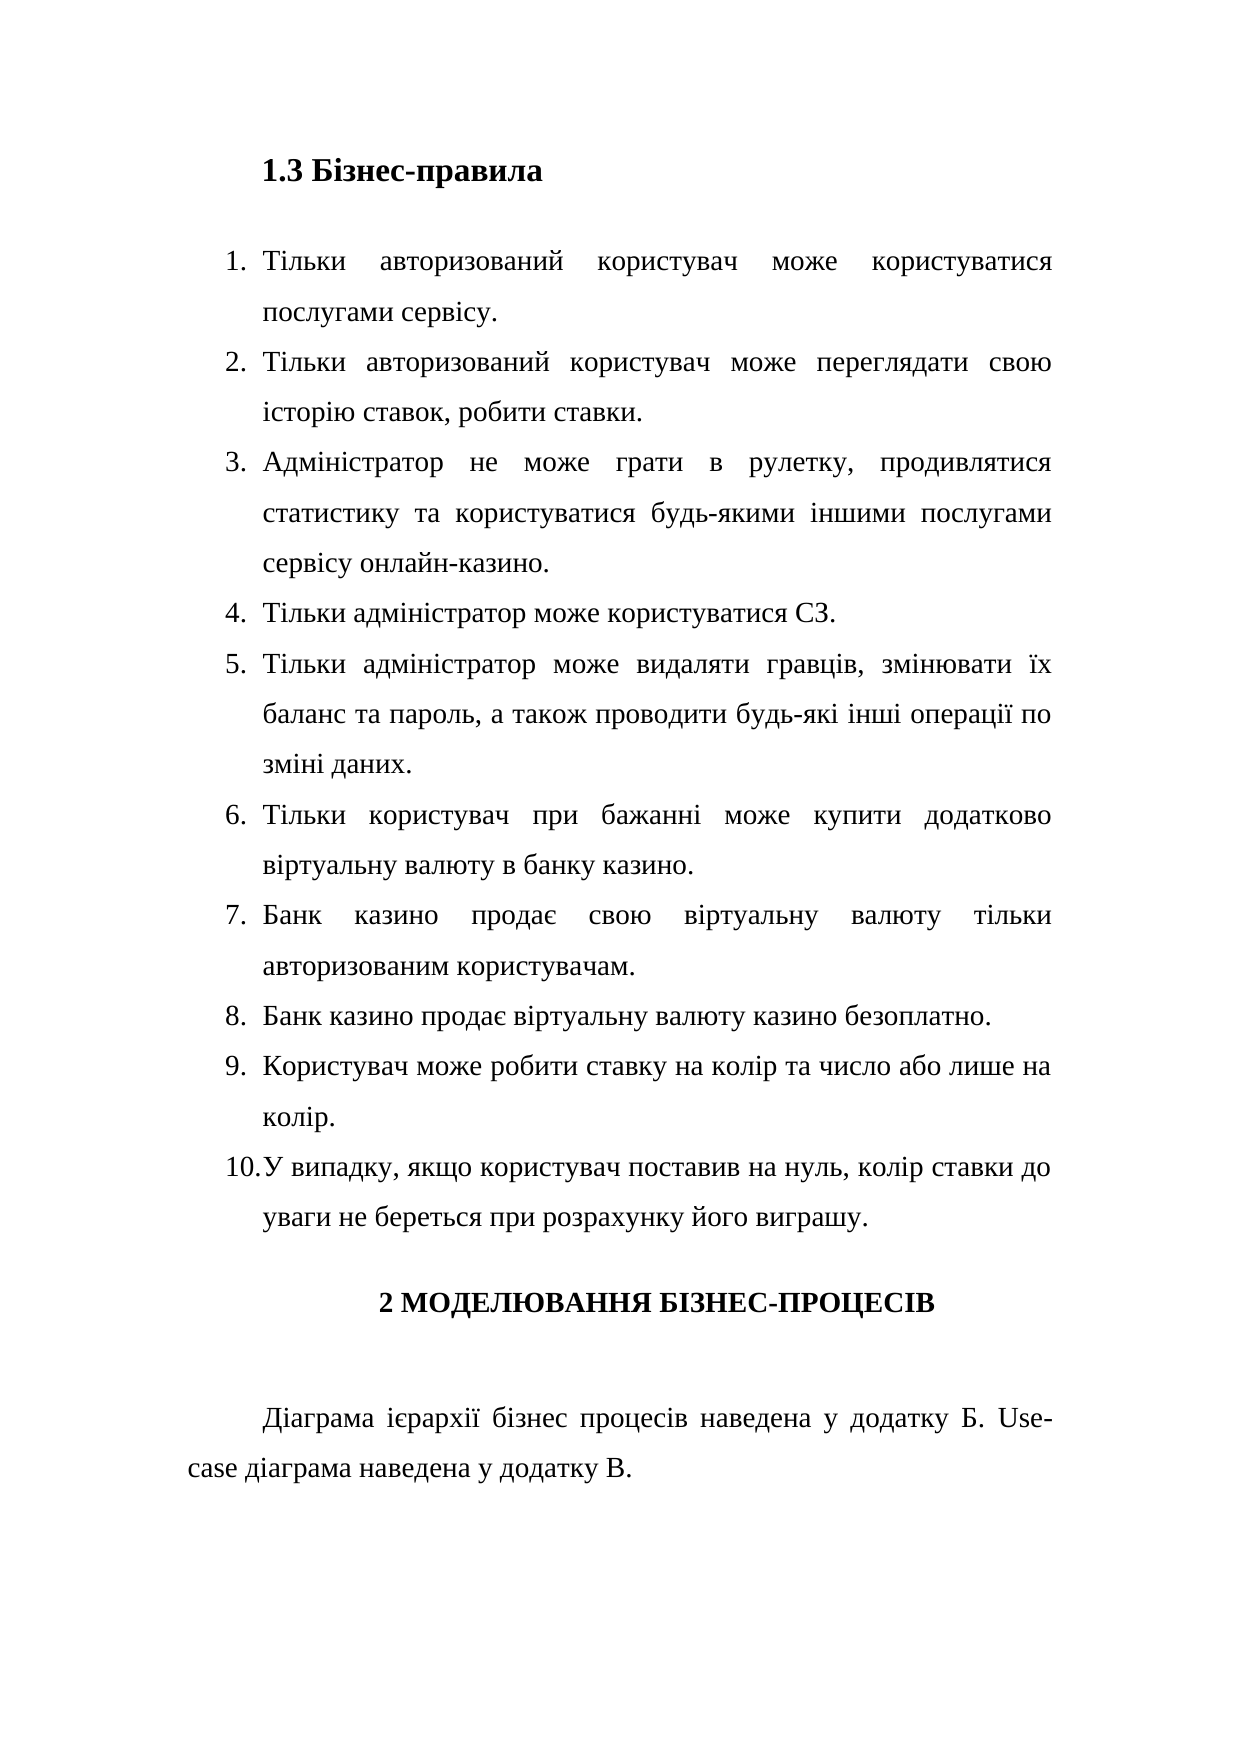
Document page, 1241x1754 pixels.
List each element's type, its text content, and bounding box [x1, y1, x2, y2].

list Адміністратор не може грати в рулетку, продивлятися статистику та користуватися будь-якими іншими послугами сервісу онлайн-казино. [225, 444, 1053, 579]
text Діаграма ієрархії бізнес процесів наведена у додатку Б. Use-case діаграма наведена у додатку В. [187, 1400, 1053, 1484]
list Банк казино продає віртуальну валюту казино безоплатно. [225, 998, 1053, 1032]
list У випадку, якщо користувач поставив на нуль, колір ставки до уваги не береться при розрахунку його виграшу. [225, 1149, 1053, 1233]
subtitle 2 МОДЕЛЮВАННЯ БІЗНЕС-ПРОЦЕСІВ [187, 1285, 1053, 1318]
list Тільки адміністратор може видаляти гравців, змінювати їх баланс та пароль, а також проводити будь-які інші операції по зміні даних. [225, 646, 1053, 780]
list Тільки авторизований користувач може переглядати свою історію ставок, робити ставки. [225, 344, 1053, 428]
list Користувач може робити ставку на колір та число або лише на колір. [225, 1048, 1053, 1132]
list Тільки користувач при бажанні може купити додатково віртуальну валюту в банку казино. [225, 797, 1053, 881]
list Тільки адміністратор може користуватися СЗ. [225, 596, 1053, 629]
list Тільки авторизований користувач може користуватися послугами сервісу. [225, 243, 1053, 327]
subtitle 1.3 Бізнес-правила [187, 150, 1053, 188]
list Банк казино продає свою віртуальну валюту тільки авторизованим користувачам. [225, 897, 1053, 981]
